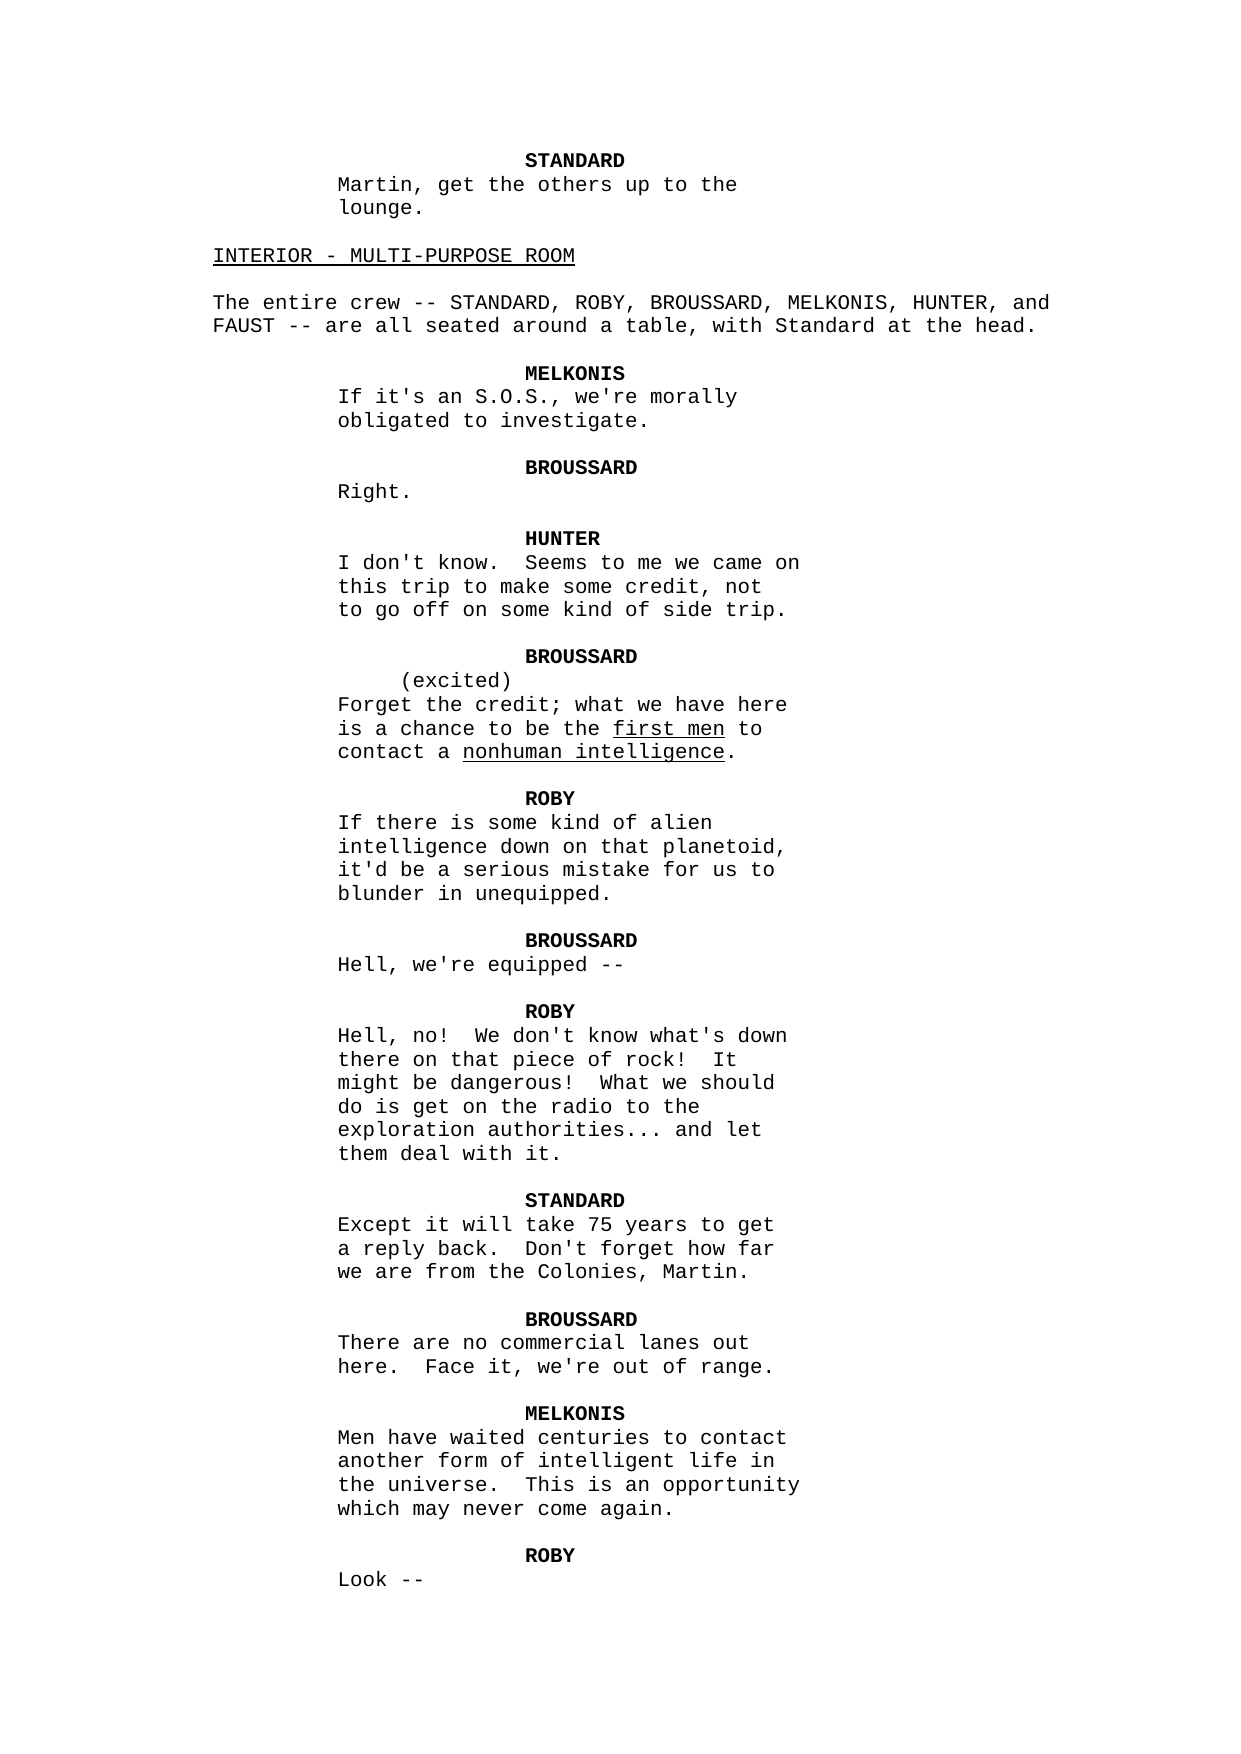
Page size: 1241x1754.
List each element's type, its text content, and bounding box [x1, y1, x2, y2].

text Martin, get the others up to the [150, 174, 1090, 197]
text MELKONIS [150, 363, 1090, 386]
text (excited) [150, 670, 1090, 694]
text this trip to make some credit, not [150, 576, 1090, 599]
text a reply back. Don't forget how far [150, 1238, 1090, 1261]
text Hell, no! We don't know what's down [150, 1025, 1090, 1048]
text there on that piece of rock! It [150, 1048, 1090, 1072]
text Hell, we're equipped -- [150, 954, 1090, 978]
text BROUSSARD [150, 1309, 1090, 1332]
text to go off on some kind of side trip. [150, 599, 1090, 623]
text ROBY [150, 1545, 1090, 1569]
text MELKONIS [150, 1403, 1090, 1427]
text Forget the credit; what we have here [150, 694, 1090, 717]
text might be dangerous! What we should [150, 1072, 1090, 1096]
text ROBY [150, 788, 1090, 812]
text STANDARD [150, 1190, 1090, 1214]
text Men have waited centuries to contact [150, 1427, 1090, 1451]
text blunder in unequipped. [150, 883, 1090, 907]
text ROBY [150, 1001, 1090, 1025]
text we are from the Colonies, Martin. [150, 1261, 1090, 1285]
text HUNTER [150, 528, 1090, 552]
text STANDARD [150, 150, 1090, 174]
text lounge. [150, 197, 1090, 221]
text the universe. This is an opportunity [150, 1474, 1090, 1498]
text which may never come again. [150, 1498, 1090, 1521]
text another form of intelligent life in [150, 1451, 1090, 1474]
text contact a nonhuman intelligence. [150, 741, 1090, 765]
text There are no commercial lanes out [150, 1332, 1090, 1356]
text I don't know. Seems to me we came on [150, 552, 1090, 576]
text is a chance to be the first men to [150, 717, 1090, 741]
text If it's an S.O.S., we're morally [150, 386, 1090, 410]
text here. Face it, we're out of range. [150, 1356, 1090, 1379]
text BROUSSARD [150, 930, 1090, 954]
text obligated to investigate. [150, 410, 1090, 434]
text The entire crew -- STANDARD, ROBY, BROUSSARD, MELKONIS, HUNTER, and [150, 292, 1090, 316]
text intelligence down on that planetoid, [150, 836, 1090, 859]
text Except it will take 75 years to get [150, 1214, 1090, 1238]
text If there is some kind of alien [150, 812, 1090, 836]
text it'd be a serious mistake for us to [150, 859, 1090, 883]
text BROUSSARD [150, 457, 1090, 481]
text Right. [150, 481, 1090, 505]
text INTERIOR - MULTI-PURPOSE ROOM [150, 244, 1090, 268]
text FAUST -- are all seated around a table, with Standard at the head. [150, 316, 1090, 339]
text do is get on the radio to the [150, 1096, 1090, 1119]
text Look -- [150, 1569, 1090, 1592]
text them deal with it. [150, 1143, 1090, 1167]
text BROUSSARD [150, 647, 1090, 670]
text exploration authorities... and let [150, 1119, 1090, 1143]
